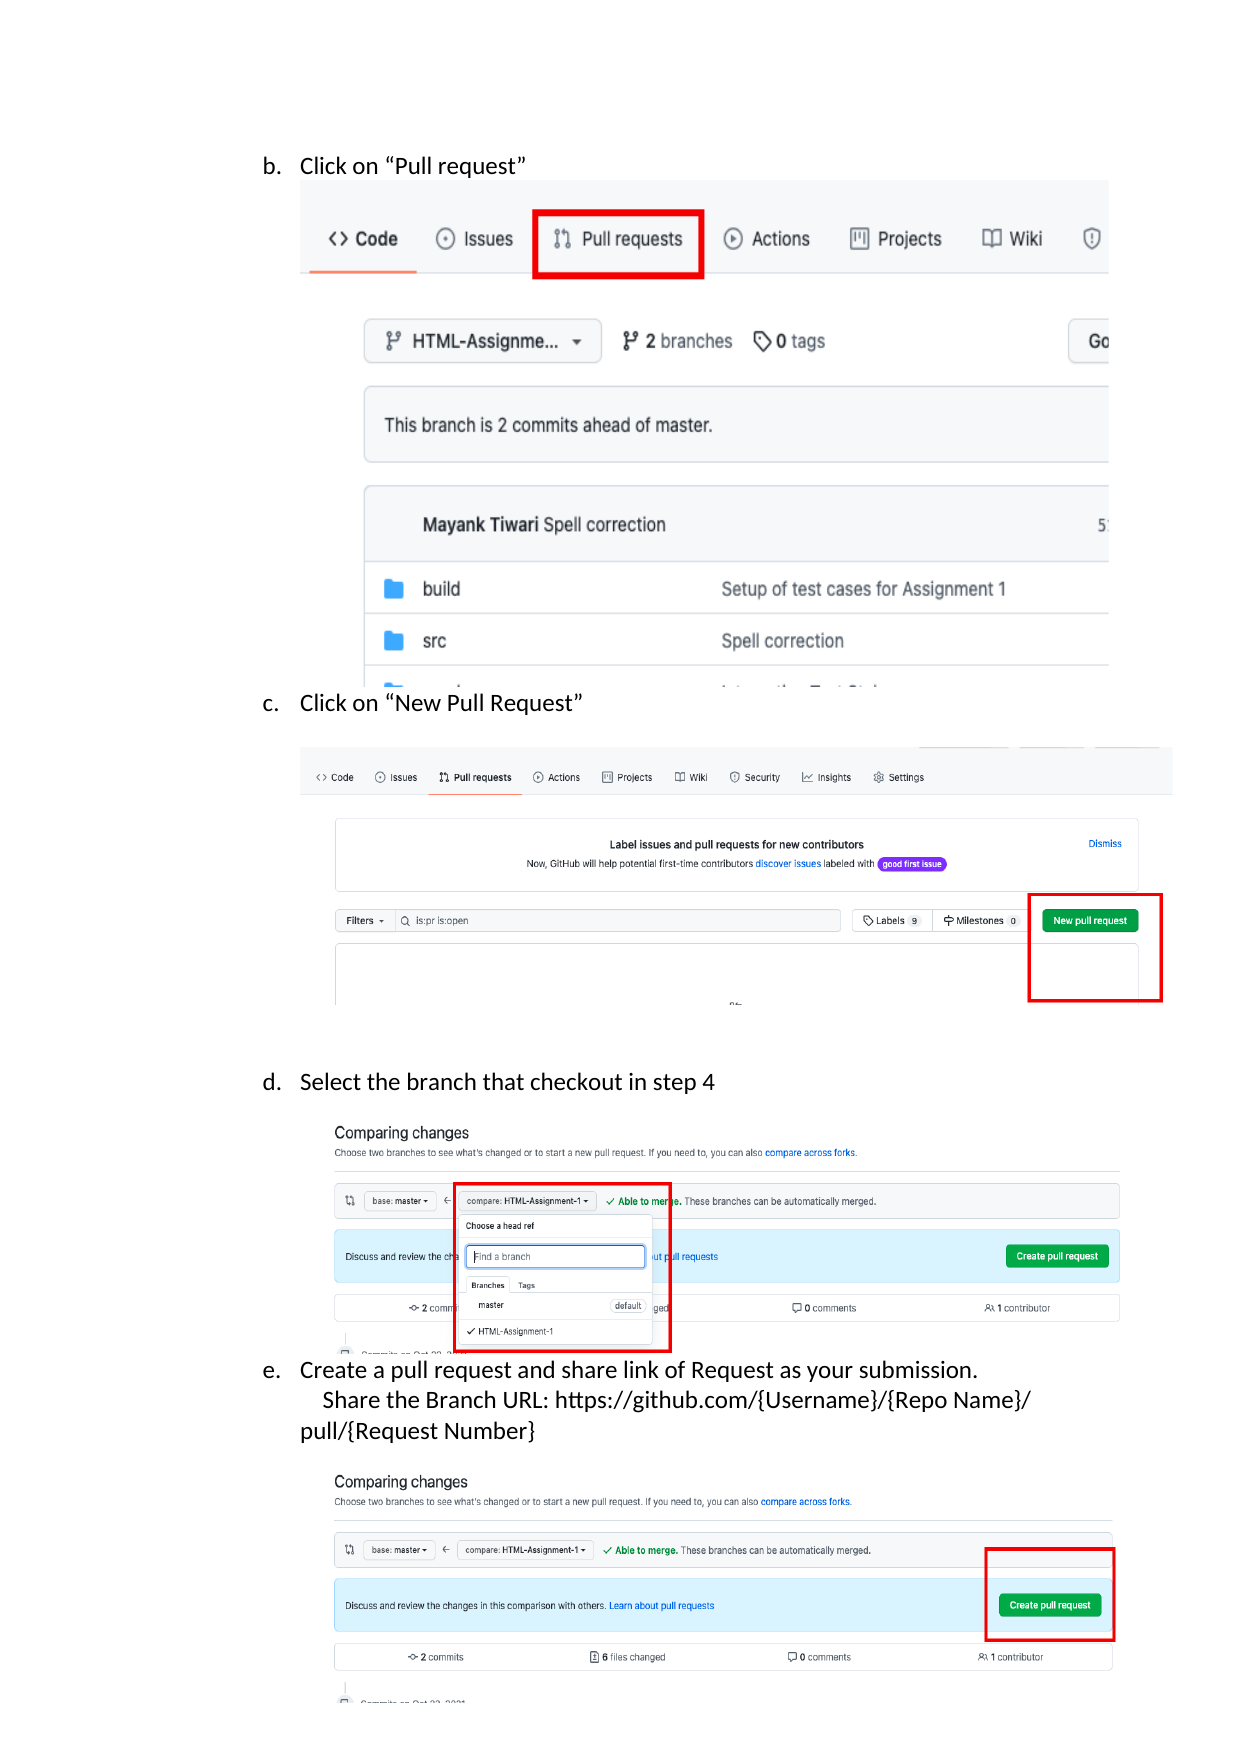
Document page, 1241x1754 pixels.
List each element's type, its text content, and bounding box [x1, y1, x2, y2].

picture [300, 1096, 1154, 1354]
picture [300, 180, 1109, 687]
picture [300, 747, 1173, 1005]
picture [300, 1445, 1146, 1703]
list Click on “New Pull Request” [262, 687, 1090, 748]
